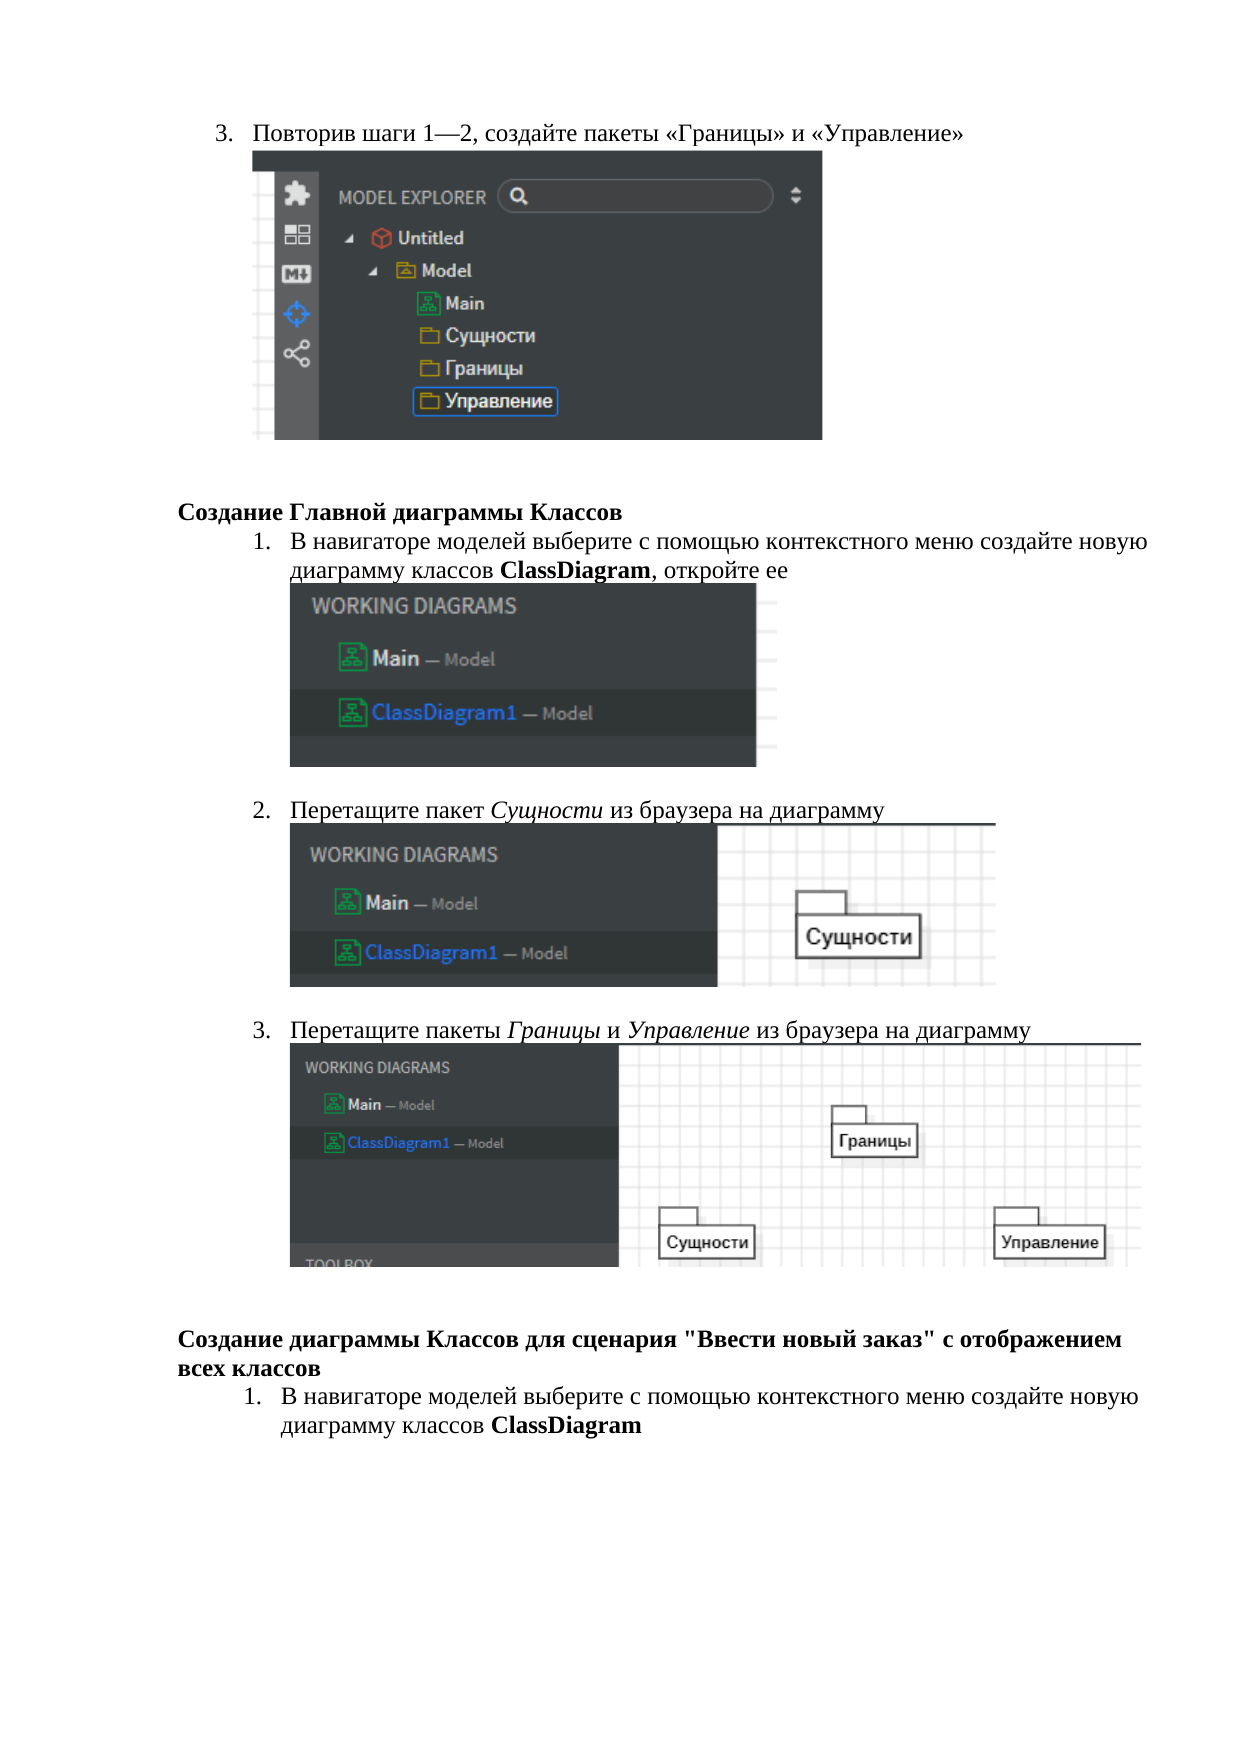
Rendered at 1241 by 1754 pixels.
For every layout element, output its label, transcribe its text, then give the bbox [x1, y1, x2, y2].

list Перетащите пакеты Границы и Управление из браузера на диаграмму [252, 1015, 1152, 1044]
picture [289, 583, 778, 767]
list Повторив шаги 1—2, создайте пакеты «Границы» и «Управление» [215, 118, 1152, 147]
picture [289, 823, 996, 987]
text Создание диаграммы Классов для сценария "Ввести новый заказ" с отображением всех классов [177, 1324, 1152, 1381]
list В навигаторе моделей выберите с помощью контекстного меню создайте новую диаграмму классов ClassDiagram [243, 1381, 1152, 1439]
picture [289, 1043, 1142, 1267]
list Перетащите пакет Сущности из браузера на диаграмму [252, 795, 1152, 824]
text Создание Главной диаграммы Классов [177, 497, 1152, 526]
list В навигаторе моделей выберите с помощью контекстного меню создайте новую диаграмму классов ClassDiagram, откройте ее [252, 526, 1152, 583]
picture [252, 146, 823, 440]
